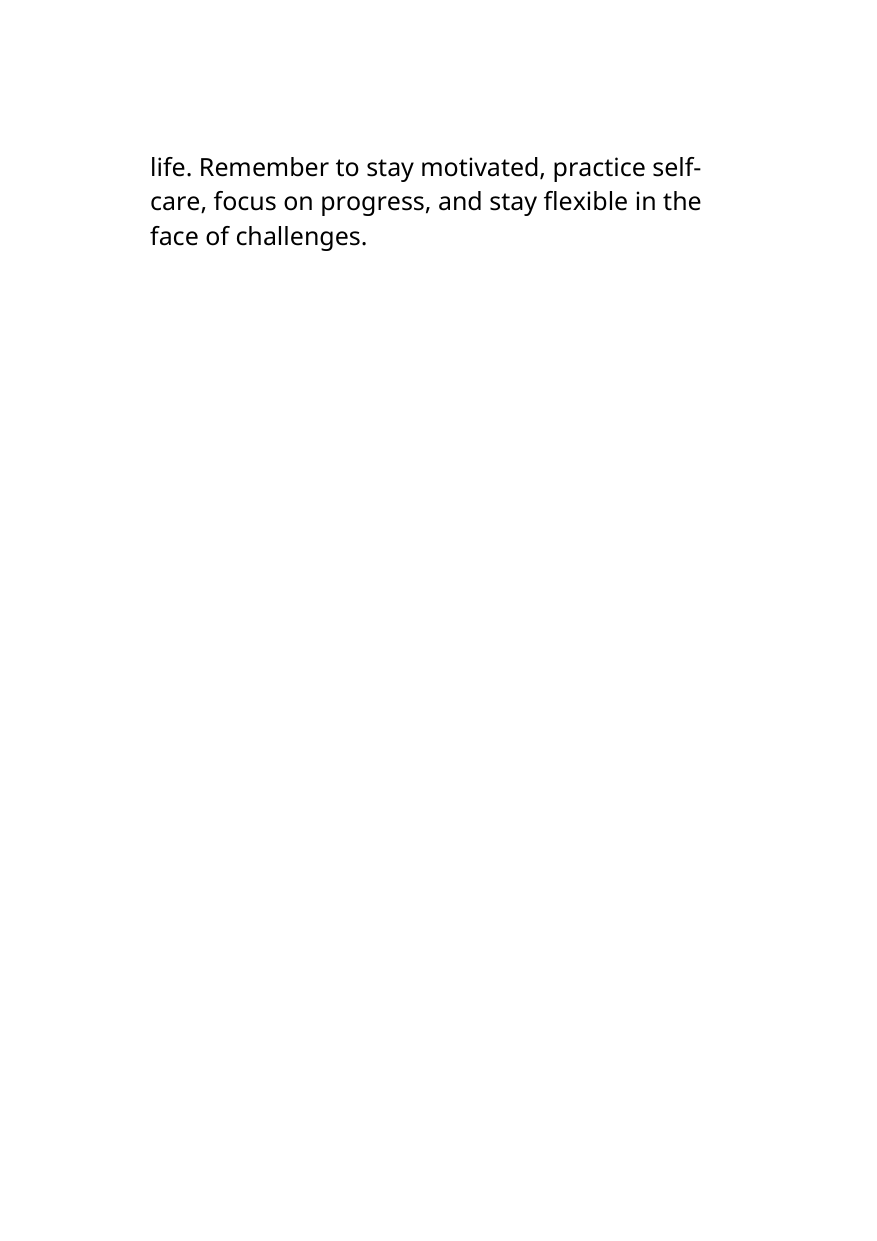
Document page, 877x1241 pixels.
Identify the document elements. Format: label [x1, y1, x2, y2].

text [150, 150, 727, 252]
